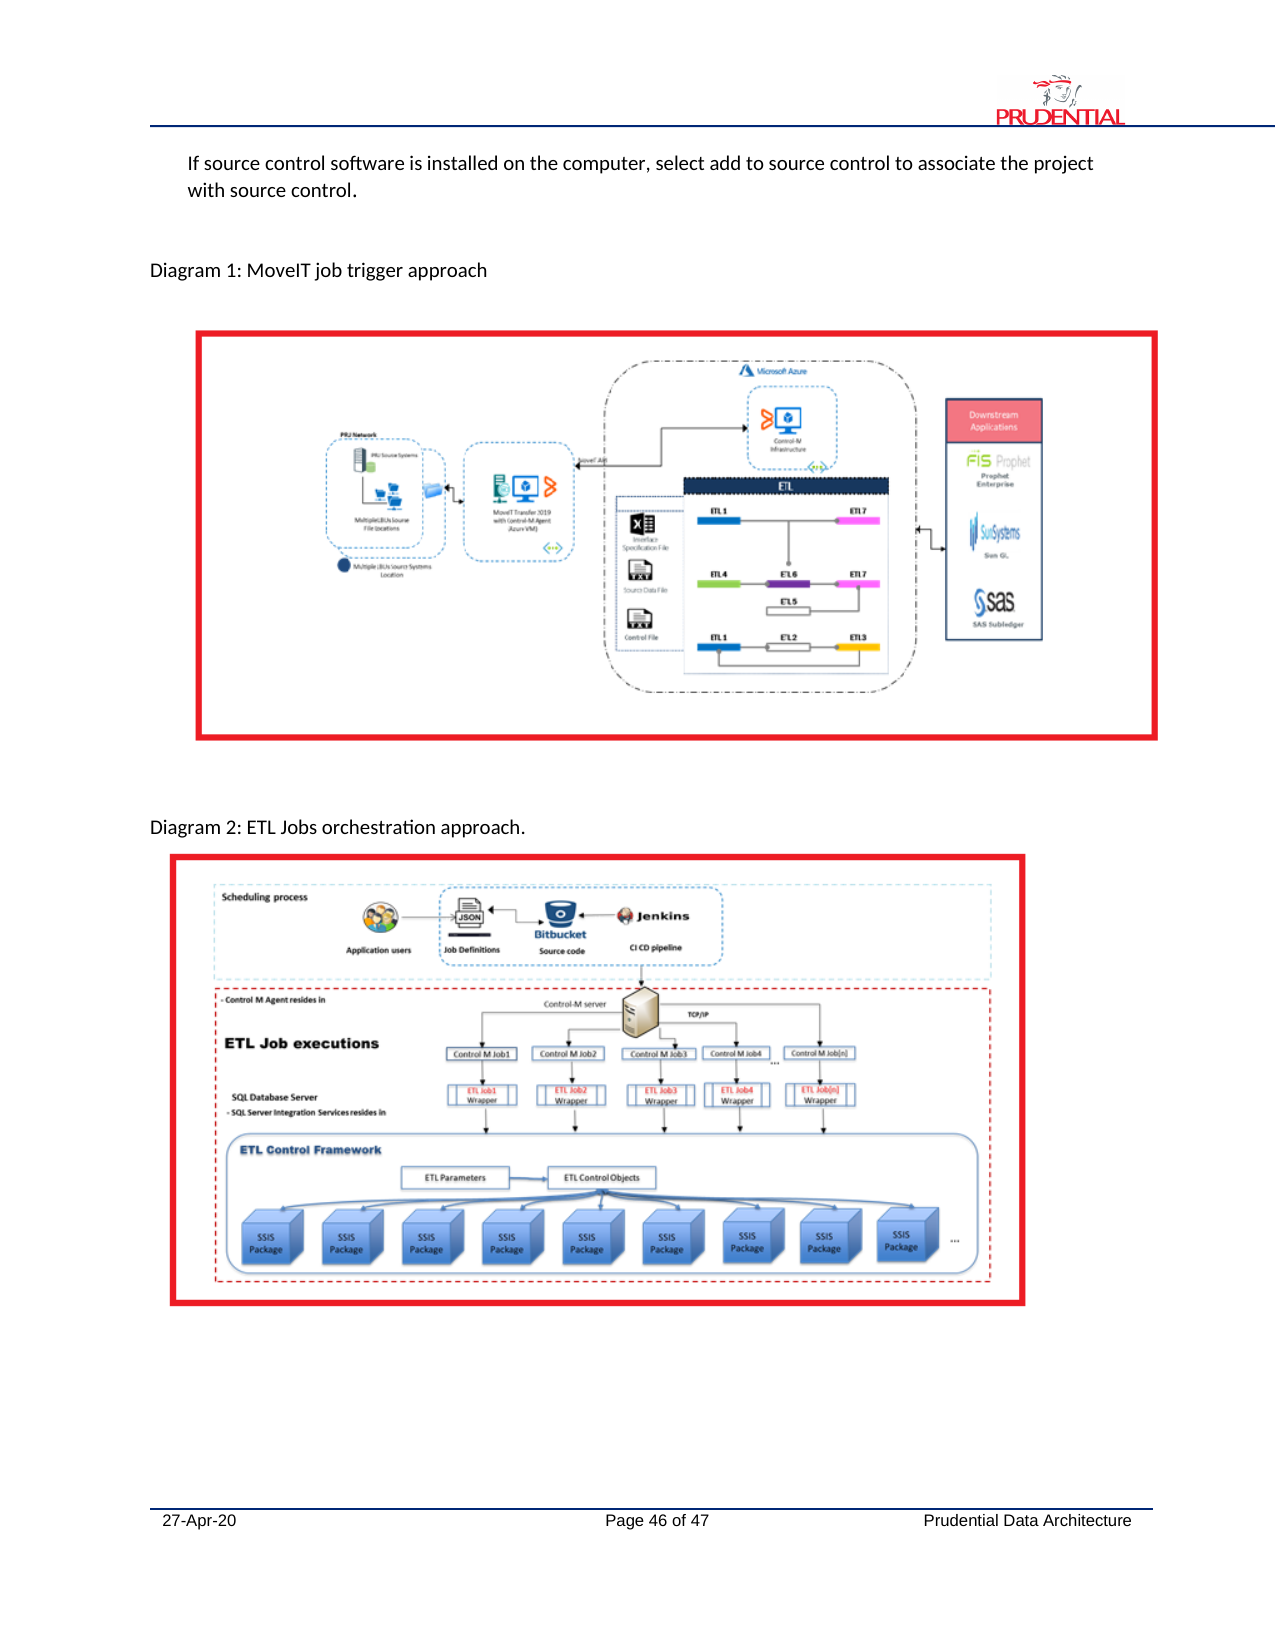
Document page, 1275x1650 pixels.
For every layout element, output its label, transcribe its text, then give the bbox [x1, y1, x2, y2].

text Diagram 1: MoveIT job trigger approach [150, 257, 1125, 283]
text If source control software is installed on the computer, select add to source control to associate the project with source control. [187, 150, 1125, 204]
picture [996, 75, 1125, 125]
picture [187, 323, 1163, 752]
text Diagram 2: ETL Jobs orchestration approach. [150, 814, 1125, 840]
picture [150, 840, 1038, 1320]
